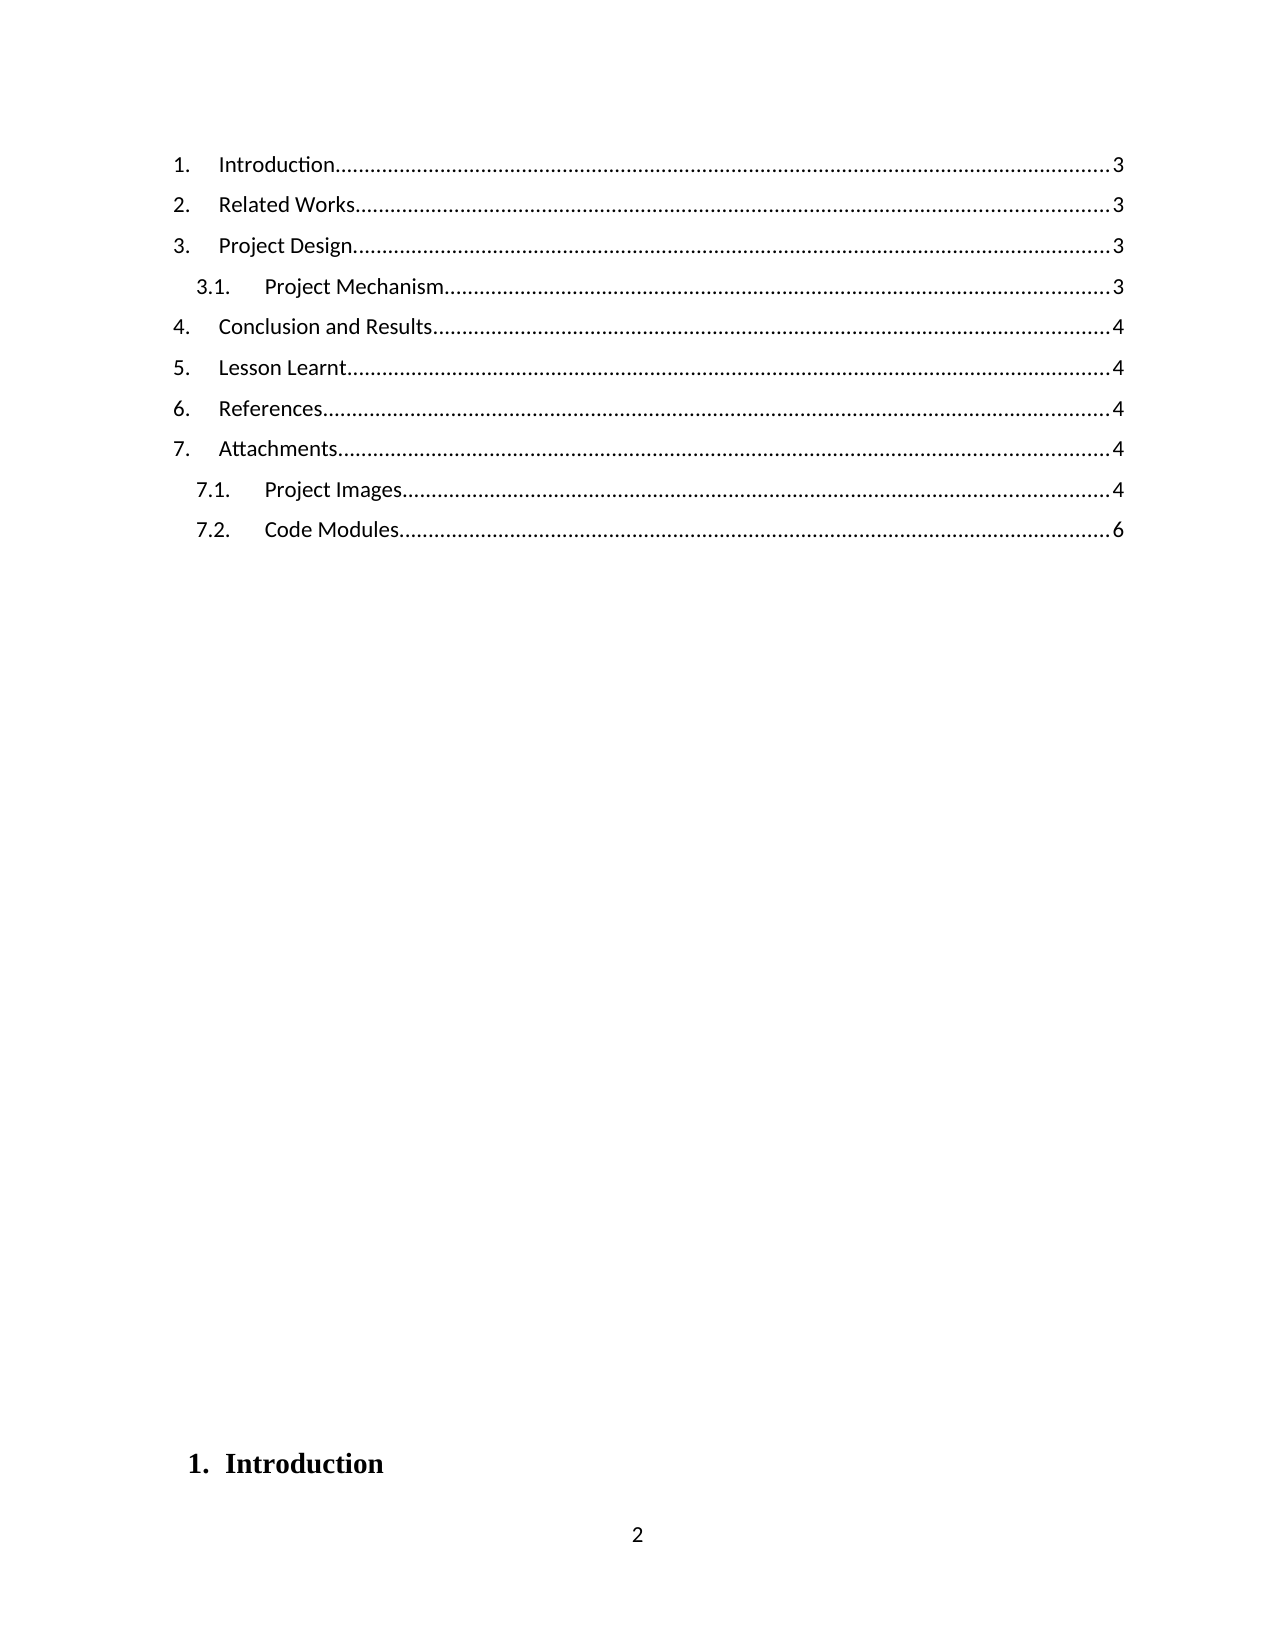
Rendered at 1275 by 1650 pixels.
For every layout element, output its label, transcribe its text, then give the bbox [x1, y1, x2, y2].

subtitle Introduction [187, 1446, 1125, 1480]
